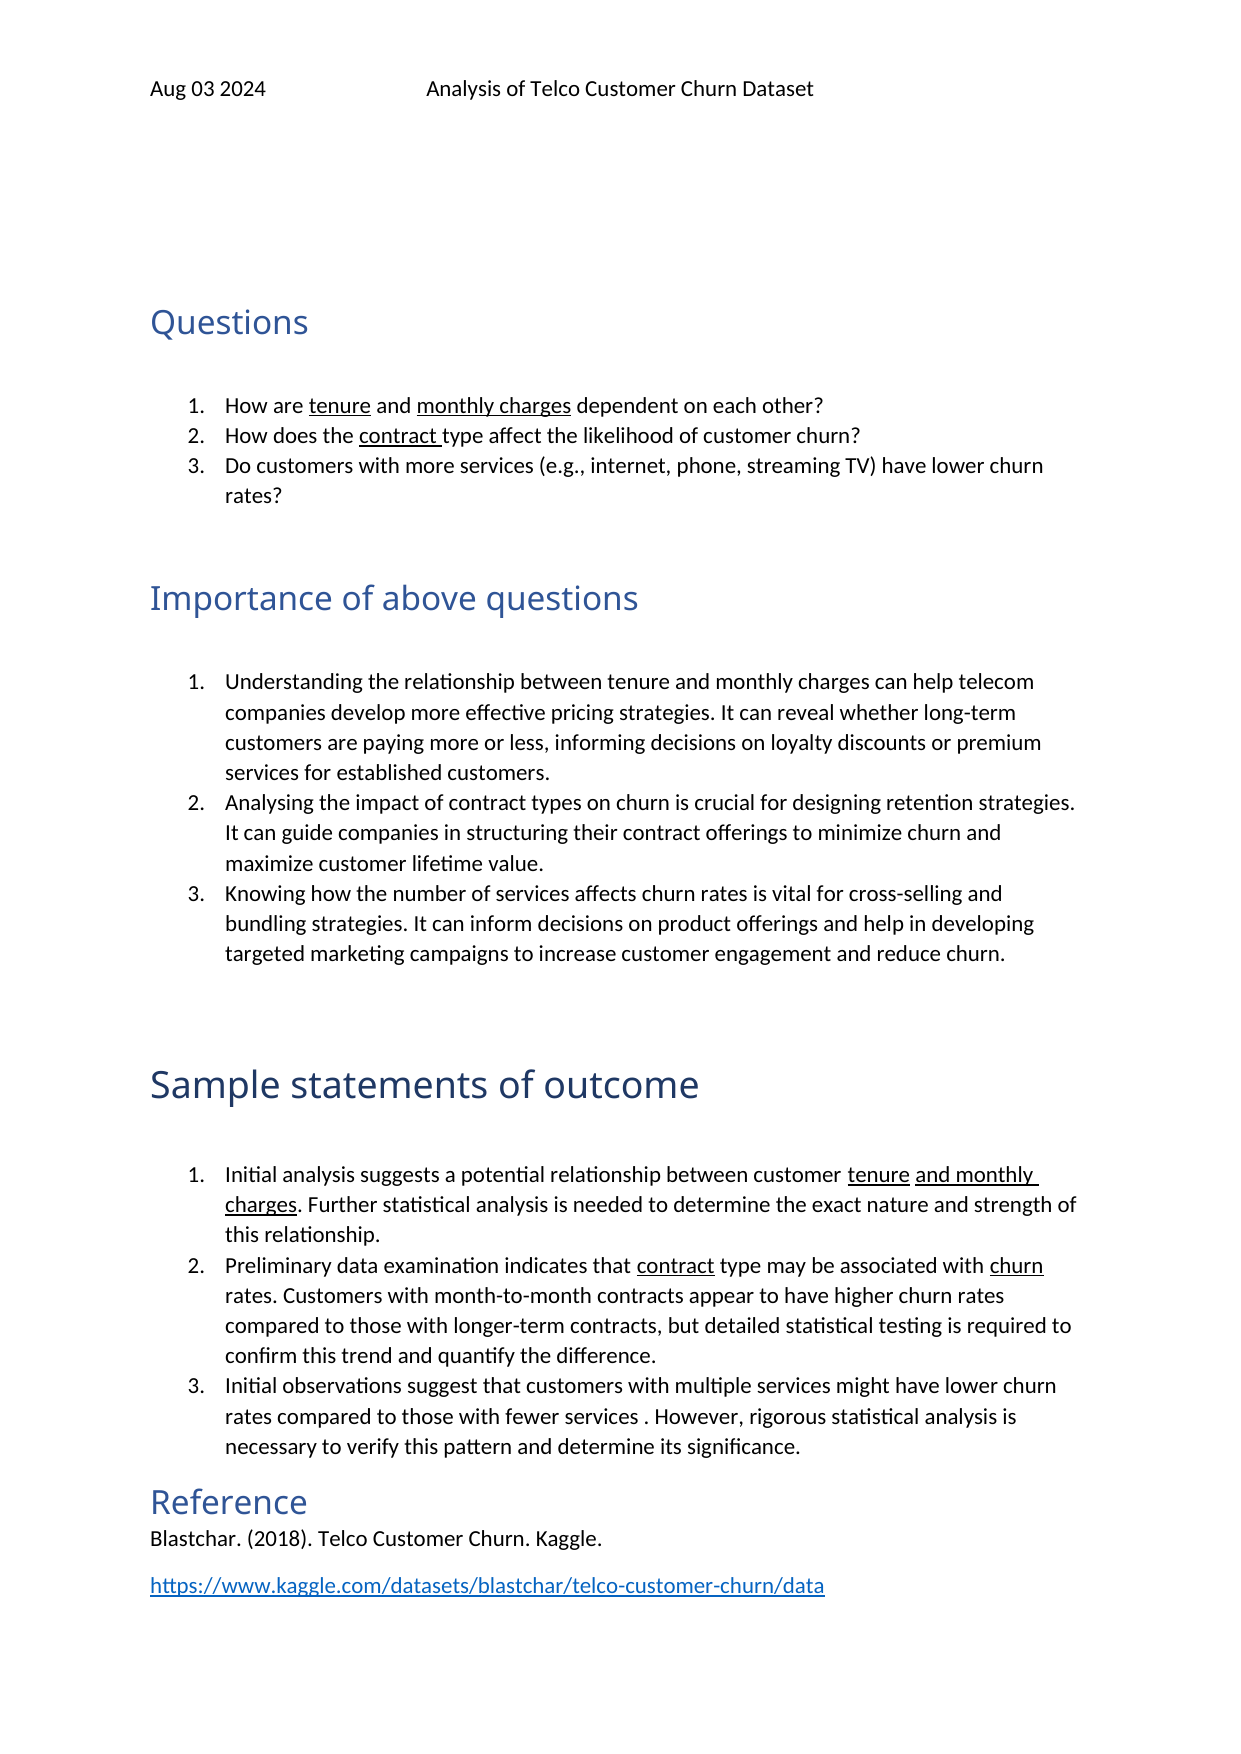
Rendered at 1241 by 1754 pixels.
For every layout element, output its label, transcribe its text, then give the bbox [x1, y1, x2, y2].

list How are tenure and monthly charges dependent on each other? [187, 391, 1090, 419]
subtitle Questions [150, 298, 1090, 344]
subtitle Importance of above questions [150, 575, 1090, 621]
text https://www.kaggle.com/datasets/blastchar/telco-customer-churn/data [150, 1571, 1090, 1599]
list Knowing how the number of services affects churn rates is vital for cross-selling and bundling strategies. It can inform decisions on product offerings and help in developing targeted marketing campaigns to increase customer engagement and reduce churn. [187, 879, 1090, 967]
list Understanding the relationship between tenure and monthly charges can help telecom companies develop more effective pricing strategies. It can reveal whether long-term customers are paying more or less, informing decisions on loyalty discounts or premium services for established customers. [187, 667, 1090, 786]
text Blastchar. (2018). Telco Customer Churn. Kaggle. [150, 1524, 1090, 1552]
subtitle Sample statements of outcome [150, 1058, 1090, 1109]
list Preliminary data examination indicates that contract type may be associated with churn rates. Customers with month-to-month contracts appear to have higher churn rates compared to those with longer-term contracts, but detailed statistical testing is required to confirm this trend and quantify the difference. [187, 1251, 1090, 1369]
list Analysing the impact of contract types on churn is crucial for designing retention strategies. It can guide companies in structuring their contract offerings to minimize churn and maximize customer lifetime value. [187, 788, 1090, 877]
list Initial observations suggest that customers with multiple services might have lower churn rates compared to those with fewer services . However, rigorous statistical analysis is necessary to verify this pattern and determine its significance. [187, 1372, 1090, 1460]
subtitle Reference [150, 1479, 1090, 1524]
list Do customers with more services (e.g., internet, phone, streaming TV) have lower churn rates? [187, 451, 1090, 509]
list Initial analysis suggests a potential relationship between customer tenure and monthly charges. Further statistical analysis is needed to determine the exact nature and strength of this relationship. [187, 1160, 1090, 1248]
list How does the contract type affect the likelihood of customer churn? [187, 421, 1090, 449]
